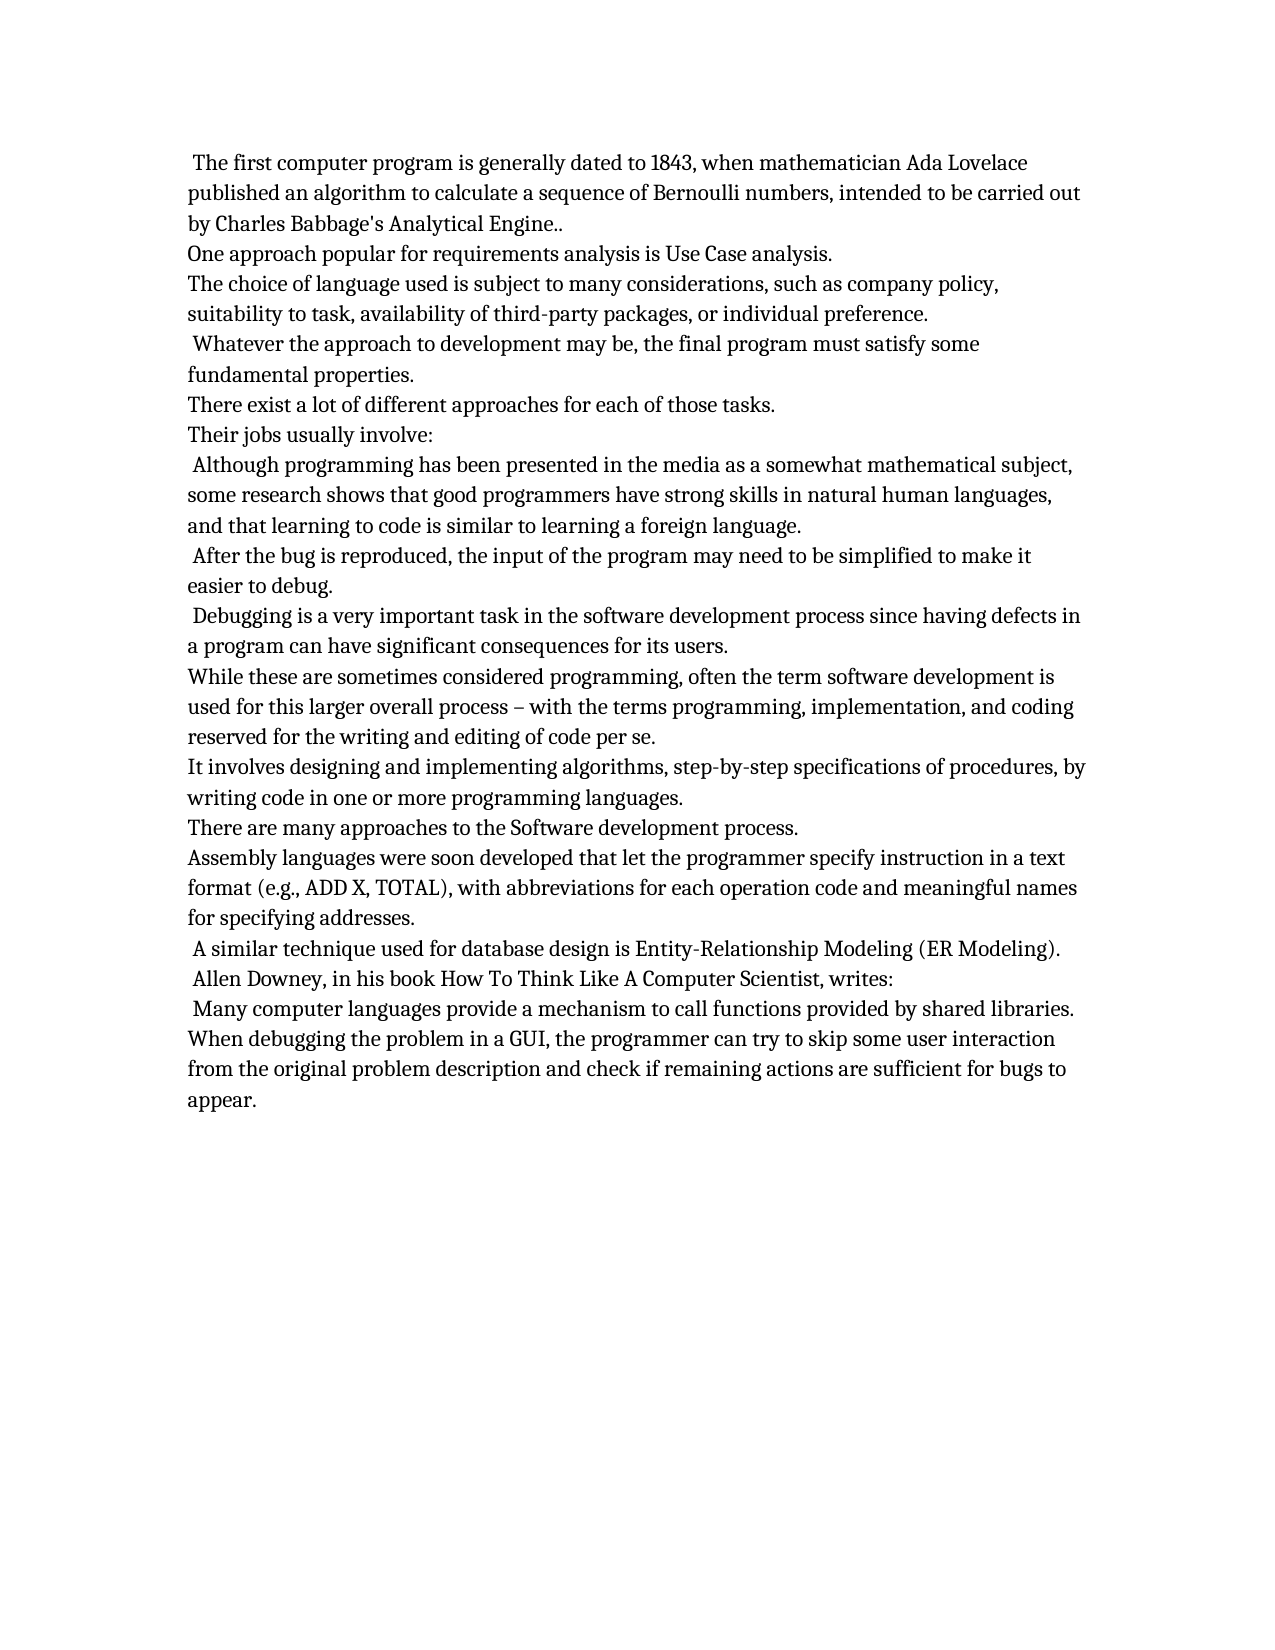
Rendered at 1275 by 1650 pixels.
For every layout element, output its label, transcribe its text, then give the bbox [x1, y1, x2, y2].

text The first computer program is generally dated to 1843, when mathematician Ada Lovelace published an algorithm to calculate a sequence of Bernoulli numbers, intended to be carried out by Charles Babbage's Analytical Engine.. One approach popular for requirements analysis is Use Case analysis. The choice of language used is subject to many considerations, such as company policy, suitability to task, availability of third-party packages, or individual preference. Whatever the approach to development may be, the final program must satisfy some fundamental properties. There exist a lot of different approaches for each of those tasks. Their jobs usually involve: Although programming has been presented in the media as a somewhat mathematical subject, some research shows that good programmers have strong skills in natural human languages, and that learning to code is similar to learning a foreign language. After the bug is reproduced, the input of the program may need to be simplified to make it easier to debug. Debugging is a very important task in the software development process since having defects in a program can have significant consequences for its users. While these are sometimes considered programming, often the term software development is used for this larger overall process – with the terms programming, implementation, and coding reserved for the writing and editing of code per se. It involves designing and implementing algorithms, step-by-step specifications of procedures, by writing code in one or more programming languages. There are many approaches to the Software development process. Assembly languages were soon developed that let the programmer specify instruction in a text format (e.g., ADD X, TOTAL), with abbreviations for each operation code and meaningful names for specifying addresses. A similar technique used for database design is Entity-Relationship Modeling (ER Modeling). Allen Downey, in his book How To Think Like A Computer Scientist, writes: Many computer languages provide a mechanism to call functions provided by shared libraries. When debugging the problem in a GUI, the programmer can try to skip some user interaction from the original problem description and check if remaining actions are sufficient for bugs to appear. [187, 150, 1087, 1113]
